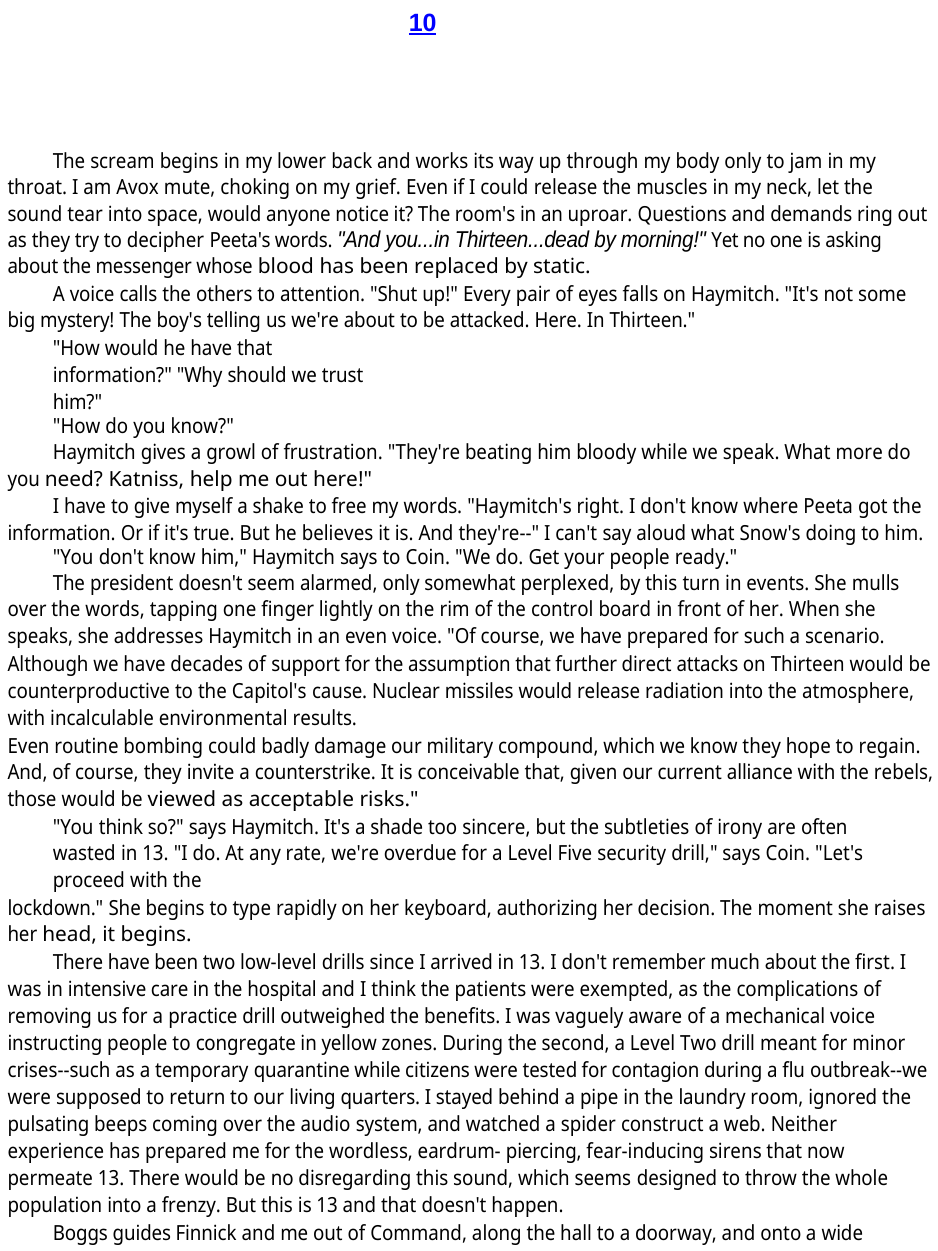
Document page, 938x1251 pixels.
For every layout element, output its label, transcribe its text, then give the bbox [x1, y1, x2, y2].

text There have been two low-level drills since I arrived in 13. I don't remember much about the first. I was in intensive care in the hospital and I think the patients were exempted, as the complications of removing us for a practice drill outweighed the benefits. I was vaguely aware of a mechanical voice instructing people to congregate in yellow zones. During the second, a Level Two drill meant for minor crises--such as a temporary quarantine while citizens were tested for contagion during a flu outbreak--we were supposed to return to our living quarters. I stayed behind a pipe in the laundry room, ignored the pulsating beeps coming over the audio system, and watched a spider construct a web. Neither experience has prepared me for the wordless, eardrum- piercing, fear-inducing sirens that now permeate 13. There would be no disregarding this sound, which seems designed to throw the whole population into a frenzy. But this is 13 and that doesn't happen. [7, 948, 929, 1219]
text Even routine bombing could badly damage our military compound, which we know they hope to regain. And, of course, they invite a counterstrike. It is conceivable that, given our current alliance with the rebels, those would be viewed as acceptable risks." [7, 731, 937, 813]
text The scream begins in my lower back and works its way up through my body only to jam in my throat. I am Avox mute, choking on my grief. Even if I could release the muscles in my neck, let the sound tear into space, would anyone notice it? The room's in an uproar. Questions and demands ring out as they try to decipher Peeta's words. "And you...in Thirteen...dead by morning!" Yet no one is asking about the messenger whose blood has been replaced by static. [7, 148, 929, 280]
text "You don't know him," Haymitch says to Coin. "We do. Get your people ready." [53, 546, 937, 569]
text Haymitch gives a growl of frustration. "They're beating him bloody while we speak. What more do you need? Katniss, help me out here!" [7, 438, 929, 492]
text The president doesn't seem alarmed, only somewhat perplexed, by this turn in events. She mulls over the words, tapping one finger lightly on the rim of the control board in front of her. When she speaks, she addresses Haymitch in an even voice. "Of course, we have prepared for such a scenario. Although we have decades of support for the assumption that further direct attacks on Thirteen would be counterproductive to the Capitol's cause. Nuclear missiles would release radiation into the atmosphere, with incalculable environmental results. [7, 569, 937, 731]
text I have to give myself a shake to free my words. "Haymitch's right. I don't know where Peeta got the information. Or if it's true. But he believes it is. And they're--" I can't say aloud what Snow's doing to him. [7, 492, 937, 546]
text "How would he have that information?" "Why should we trust him?" [53, 334, 369, 415]
text lockdown." She begins to type rapidly on her keyboard, authorizing her decision. The moment she raises her head, it begins. [7, 894, 937, 948]
text A voice calls the others to attention. "Shut up!" Every pair of eyes falls on Haymitch. "It's not some big mystery! The boy's telling us we're about to be attacked. Here. In Thirteen." [7, 280, 937, 334]
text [7, 1219, 937, 1246]
text "You think so?" says Haymitch. It's a shade too sincere, but the subtleties of irony are often wasted in 13. "I do. At any rate, we're overdue for a Level Five security drill," says Coin. "Let's proceed with the [53, 813, 911, 894]
text "How do you know?" [53, 415, 937, 438]
text 10 [237, 8, 607, 37]
